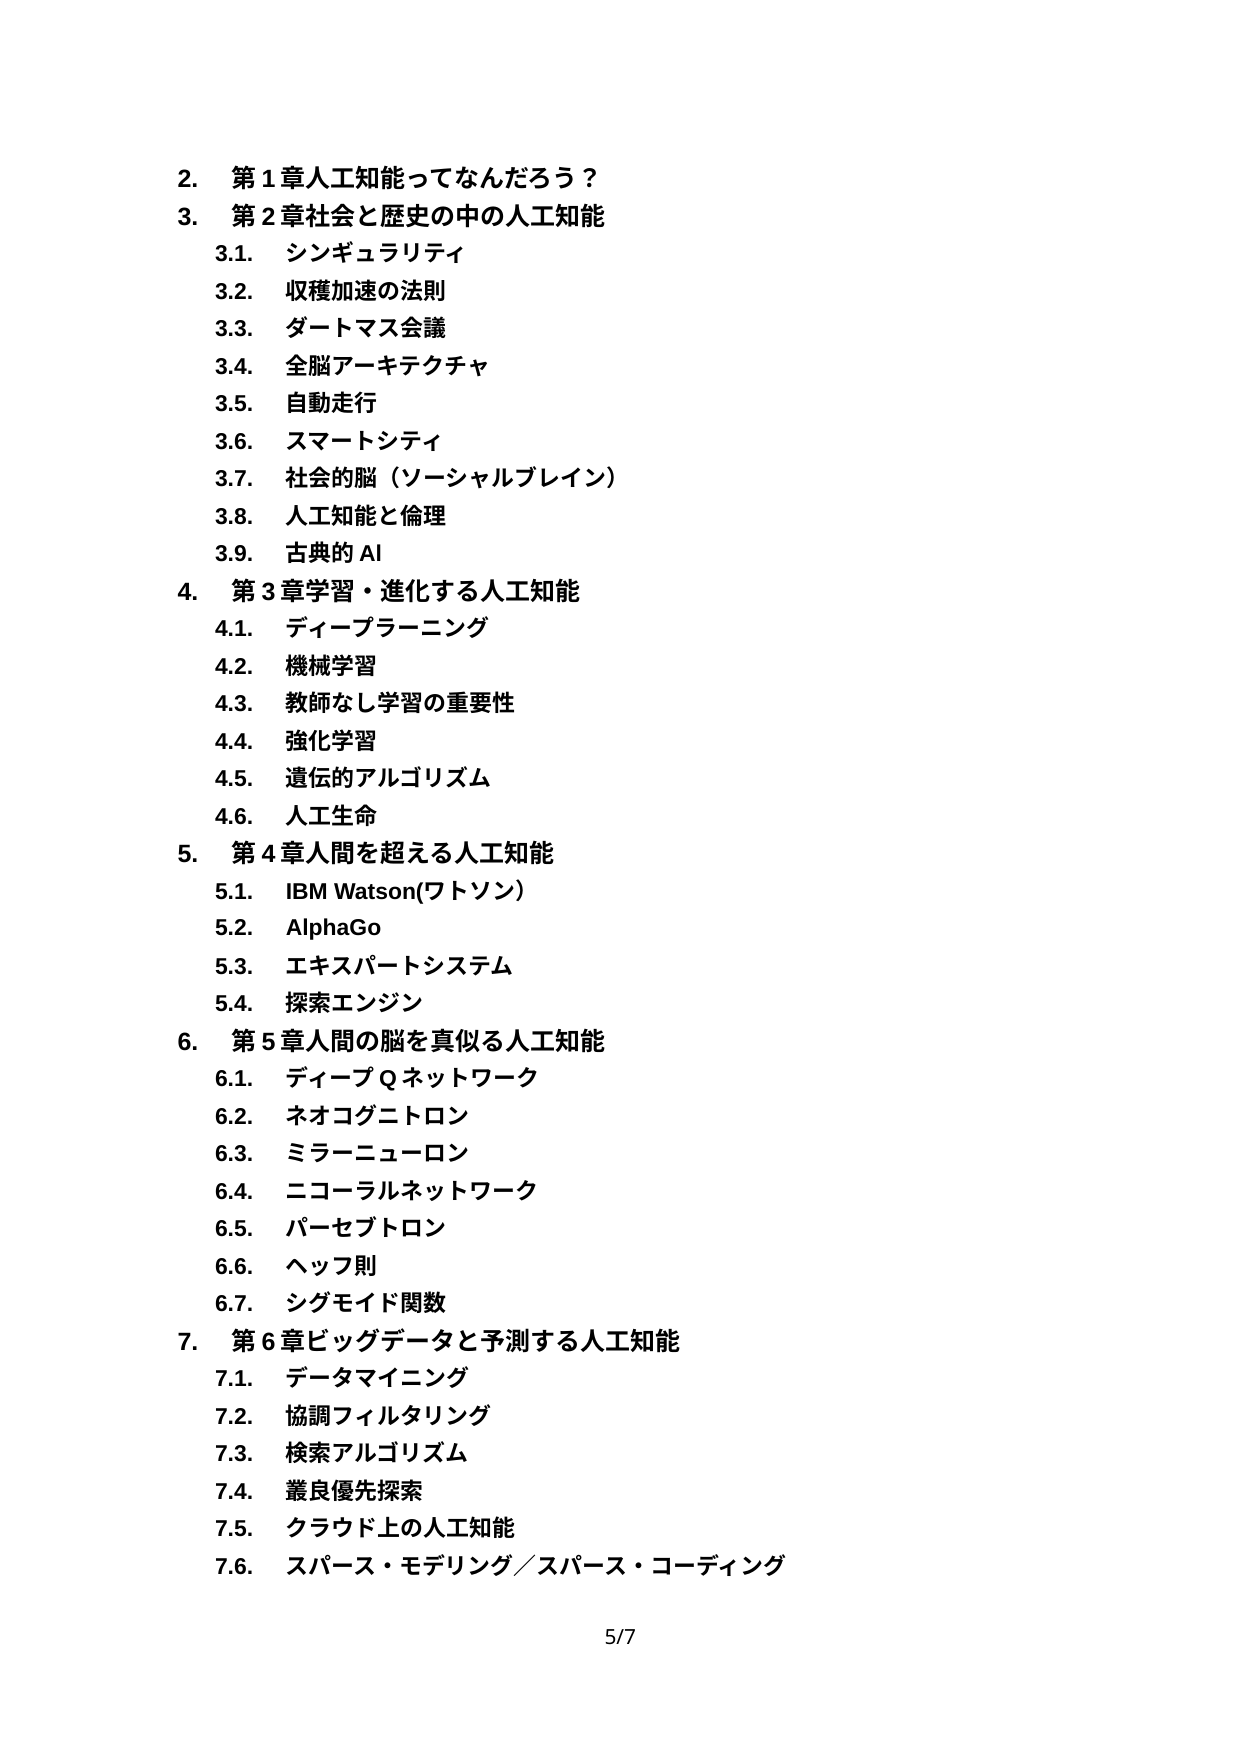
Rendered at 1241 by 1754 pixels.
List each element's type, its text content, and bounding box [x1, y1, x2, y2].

subtitle ディープラーニング [215, 608, 1058, 646]
subtitle 協調フィルタリング [215, 1396, 1058, 1433]
subtitle 第4章人間を超える人工知能 [177, 833, 1063, 871]
subtitle 収穫加速の法則 [215, 271, 1058, 308]
subtitle 人工知能と倫理 [215, 496, 1058, 533]
subtitle ダートマス会議 [215, 308, 1058, 346]
subtitle 第1章人工知能ってなんだろう？ [177, 158, 1063, 196]
subtitle 古典的Al [215, 533, 1058, 571]
subtitle 第3章学習・進化する人工知能 [177, 571, 1063, 608]
subtitle パーセブトロン [215, 1208, 1058, 1246]
subtitle シンギュラリティ [215, 233, 1058, 271]
subtitle データマイニング [215, 1358, 1058, 1396]
subtitle 叢良優先探索 [215, 1471, 1058, 1508]
subtitle 教師なし学習の重要性 [215, 683, 1058, 721]
subtitle 全脳アーキテクチャ [215, 346, 1058, 383]
subtitle シグモイド関数 [215, 1283, 1058, 1321]
subtitle エキスパートシステム [215, 946, 1058, 983]
subtitle 人工生命 [215, 796, 1058, 833]
subtitle スパース・モデリング／スパース・コーディング [215, 1546, 1058, 1583]
subtitle 強化学習 [215, 721, 1058, 758]
subtitle スマートシティ [215, 421, 1058, 458]
subtitle クラウド上の人工知能 [215, 1508, 1058, 1546]
subtitle ミラーニューロン [215, 1133, 1058, 1171]
subtitle 遺伝的アルゴリズム [215, 758, 1058, 796]
subtitle 社会的脳（ソーシャルブレイン） [215, 458, 1058, 496]
subtitle AlphaGo [215, 908, 1058, 946]
subtitle 第6章ビッグデータと予測する人工知能 [177, 1321, 1063, 1358]
subtitle ネオコグニトロン [215, 1096, 1058, 1133]
subtitle 第2章社会と歴史の中の人工知能 [177, 196, 1063, 233]
subtitle IBM Watson(ワトソン） [215, 871, 1058, 908]
subtitle 検索アルゴリズム [215, 1433, 1058, 1471]
subtitle 探索エンジン [215, 983, 1058, 1021]
subtitle 第5章人間の脳を真似る人工知能 [177, 1021, 1063, 1058]
subtitle 機械学習 [215, 646, 1058, 683]
subtitle ヘッフ則 [215, 1246, 1058, 1283]
subtitle ニコーラルネットワーク [215, 1171, 1058, 1208]
subtitle ディープQネットワーク [215, 1058, 1058, 1096]
subtitle 自動走行 [215, 383, 1058, 421]
